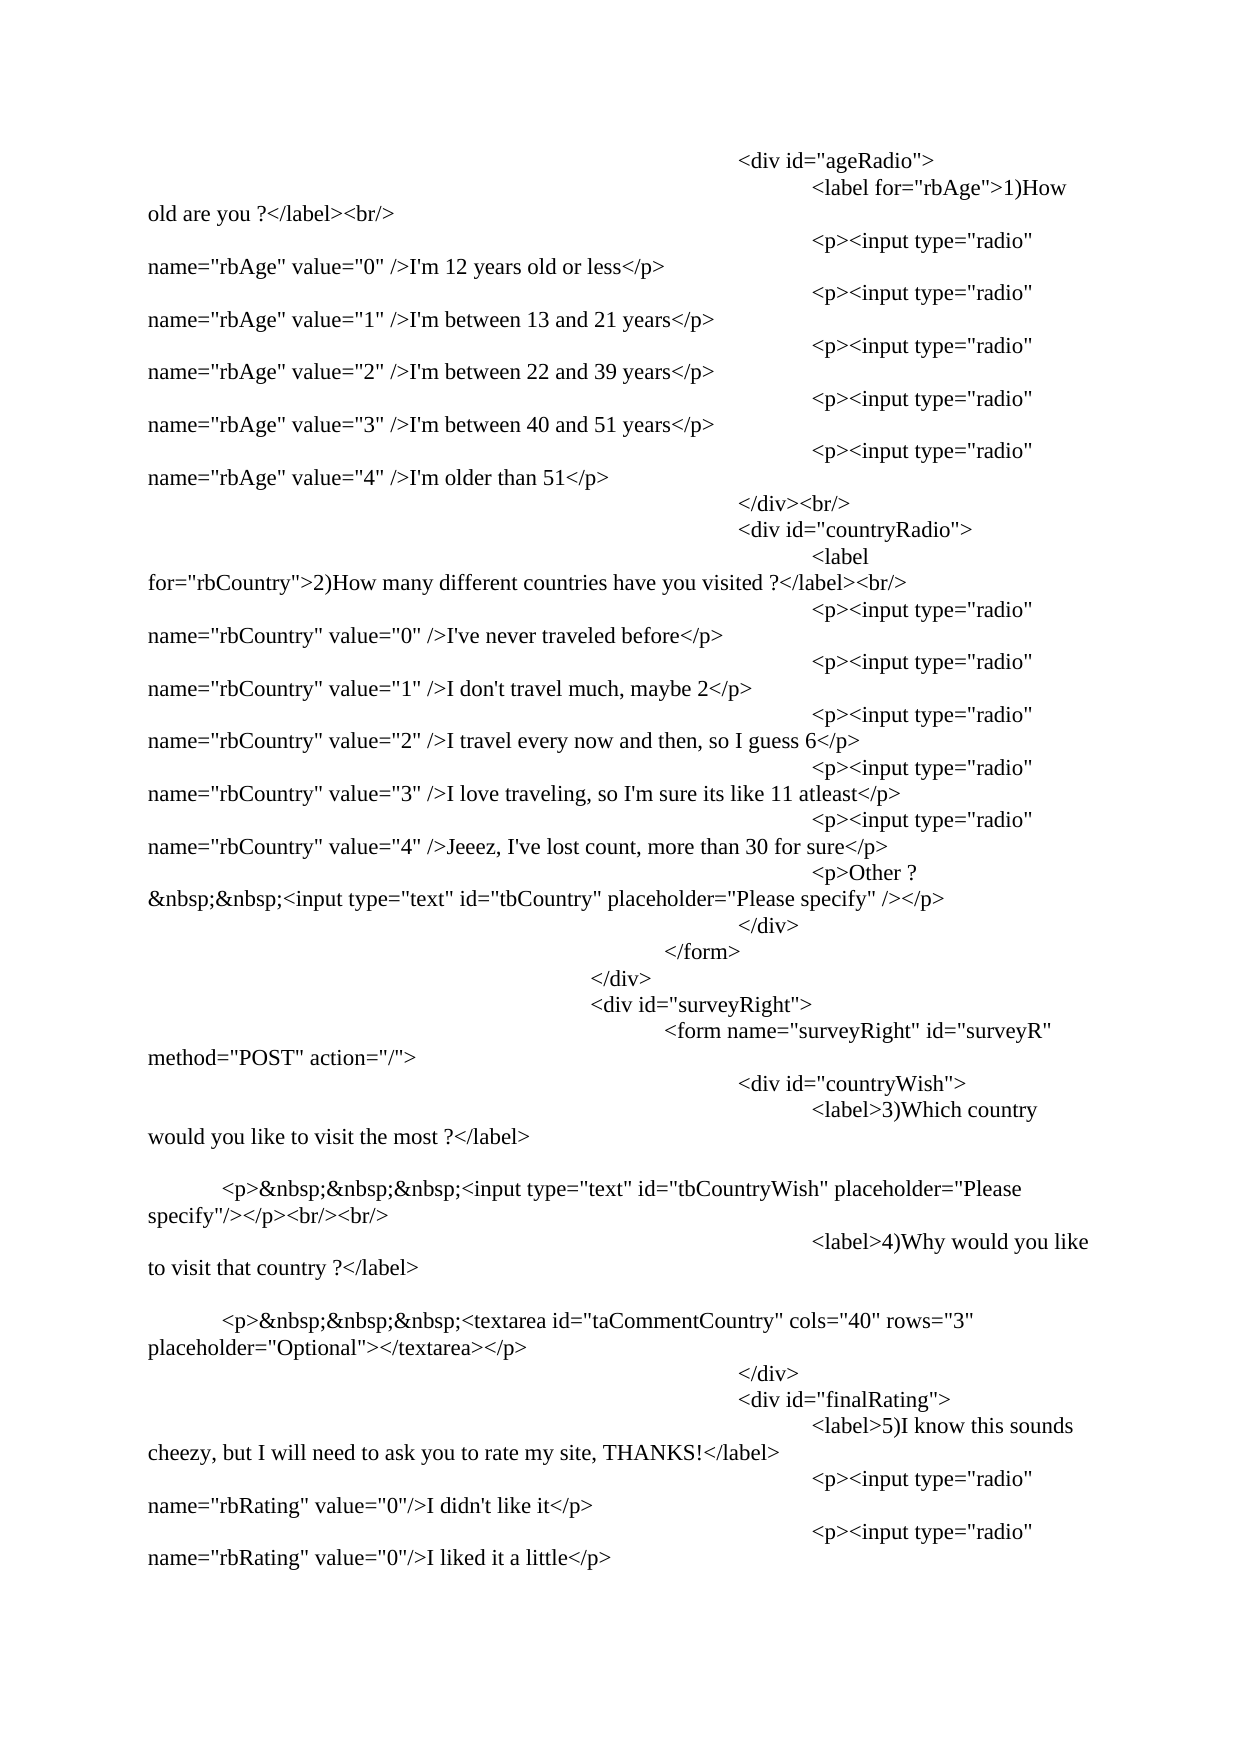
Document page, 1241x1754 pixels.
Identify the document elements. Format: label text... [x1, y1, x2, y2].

text <div id="surveyRight"> [148, 991, 1093, 1017]
text <label>5)I know this sounds cheezy, but I will need to ask you to rate my site, THANKS!</label> [148, 1413, 1093, 1465]
text </div> [148, 1360, 1093, 1386]
text <p><input type="radio" name="rbCountry" value="3" />I love traveling, so I'm sure its like 11 atleast</p> [148, 754, 1093, 806]
text <p><input type="radio" name="rbAge" value="0" />I'm 12 years old or less</p> [148, 227, 1093, 279]
text </form> [148, 938, 1093, 964]
text <div id="ageRadio"> [148, 148, 1093, 174]
text <p><input type="radio" name="rbAge" value="4" />I'm older than 51</p> [148, 437, 1093, 490]
text </div><br/> [148, 490, 1093, 517]
text <p>Other ?&nbsp;&nbsp;<input type="text" id="tbCountry" placeholder="Please specify" /></p> [148, 859, 1093, 912]
text <p><input type="radio" name="rbCountry" value="1" />I don't travel much, maybe 2</p> [148, 648, 1093, 701]
text <p><input type="radio" name="rbAge" value="3" />I'm between 40 and 51 years</p> [148, 385, 1093, 437]
text <label for="rbCountry">2)How many different countries have you visited ?</label><br/> [148, 543, 1093, 596]
text <p>&nbsp;&nbsp;&nbsp;<input type="text" id="tbCountryWish" placeholder="Please specify"/></p><br/><br/> [148, 1149, 1093, 1228]
text <p><input type="radio" name="rbAge" value="2" />I'm between 22 and 39 years</p> [148, 332, 1093, 385]
text <label for="rbAge">1)How old are you ?</label><br/> [148, 174, 1093, 227]
text <p><input type="radio" name="rbCountry" value="4" />Jeeez, I've lost count, more than 30 for sure</p> [148, 806, 1093, 859]
text <div id="countryRadio"> [148, 517, 1093, 543]
text <p><input type="radio" name="rbAge" value="1" />I'm between 13 and 21 years</p> [148, 279, 1093, 332]
text <form name="surveyRight" id="surveyR" method="POST" action="/"> [148, 1017, 1093, 1070]
text <div id="countryWish"> [148, 1070, 1093, 1096]
text <div id="finalRating"> [148, 1386, 1093, 1413]
text </div> [148, 964, 1093, 991]
text <p><input type="radio" name="rbRating" value="0"/>I didn't like it</p> [148, 1465, 1093, 1518]
text <p><input type="radio" name="rbCountry" value="0" />I've never traveled before</p> [148, 596, 1093, 648]
text <label>4)Why would you like to visit that country ?</label> [148, 1228, 1093, 1281]
text <p><input type="radio" name="rbRating" value="0"/>I liked it a little</p> [148, 1518, 1093, 1571]
text <p>&nbsp;&nbsp;&nbsp;<textarea id="taCommentCountry" cols="40" rows="3" placeholder="Optional"></textarea></p> [148, 1281, 1093, 1360]
text <label>3)Which country would you like to visit the most ?</label> [148, 1096, 1093, 1149]
text </div> [148, 912, 1093, 938]
text <p><input type="radio" name="rbCountry" value="2" />I travel every now and then, so I guess 6</p> [148, 701, 1093, 754]
